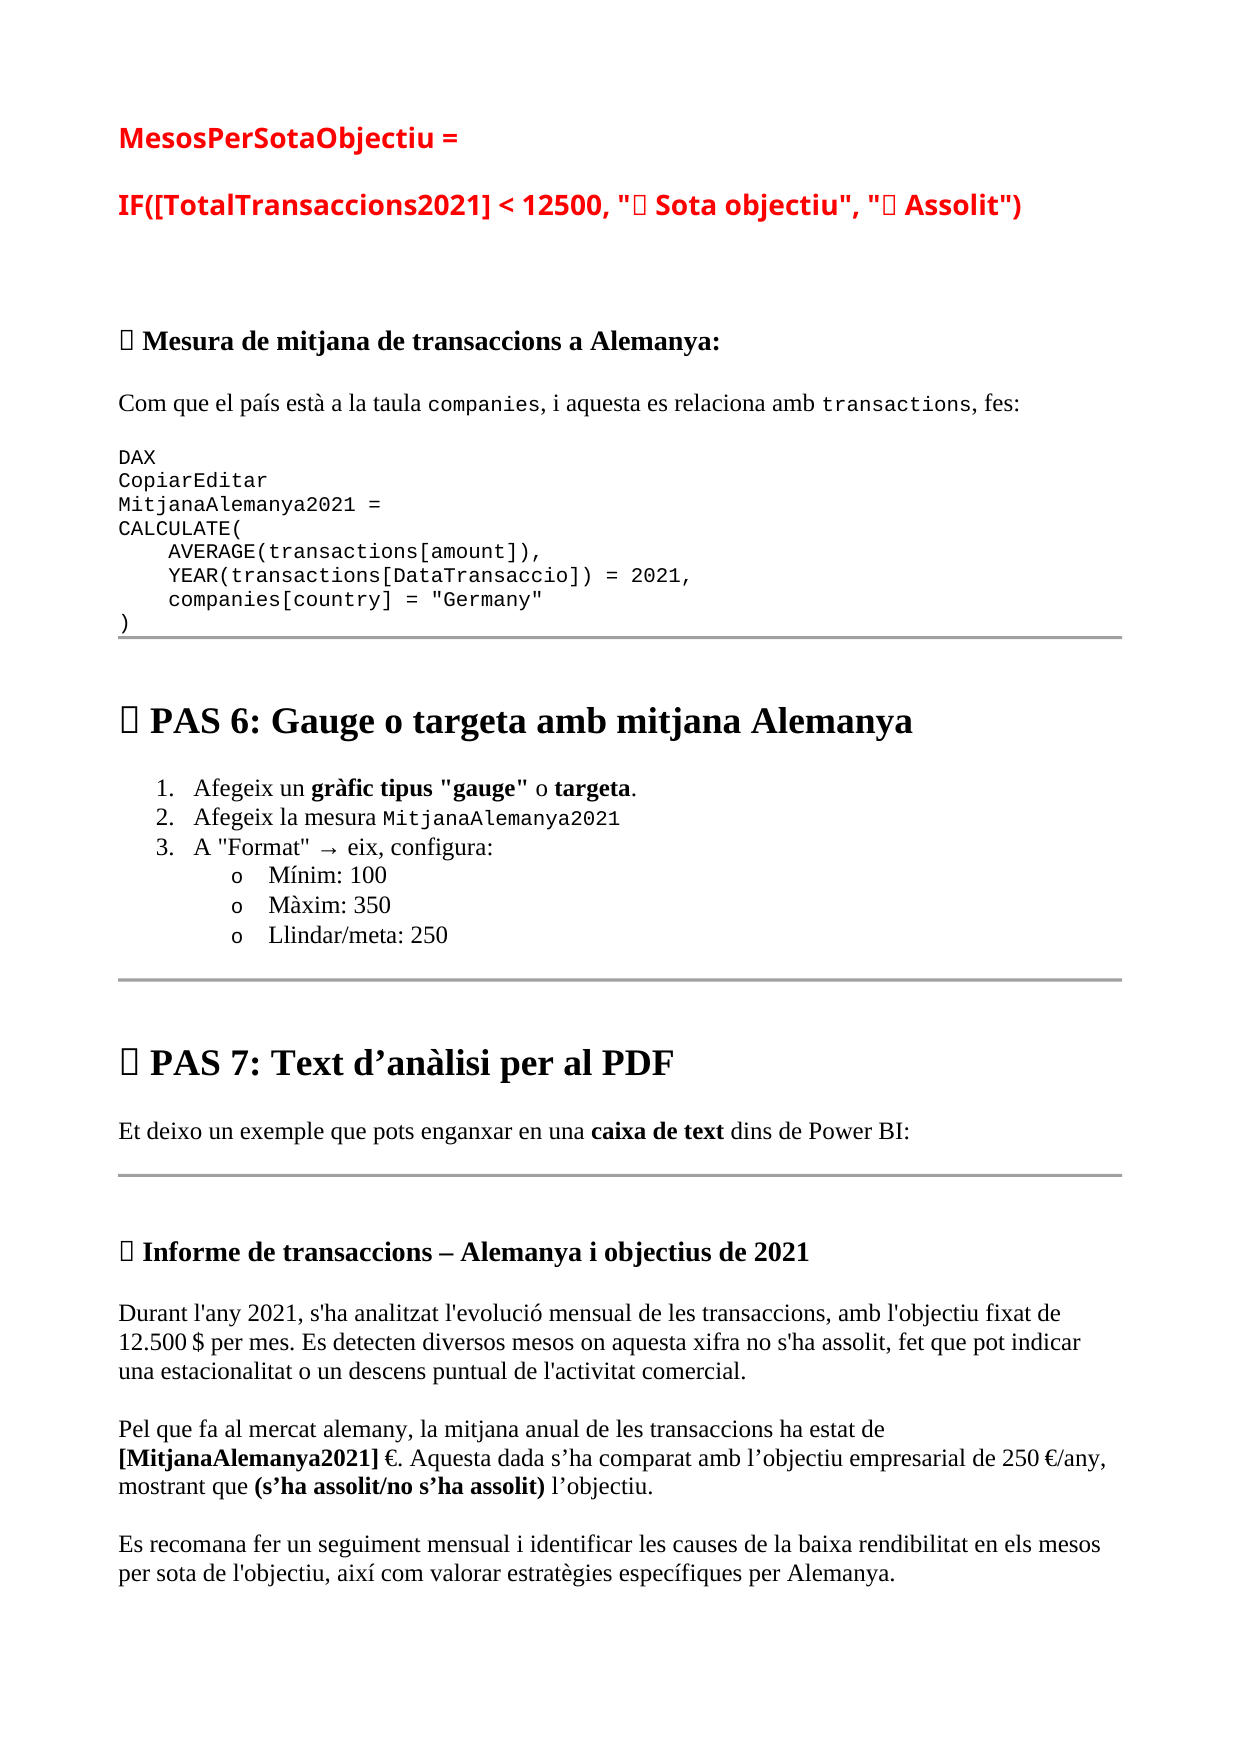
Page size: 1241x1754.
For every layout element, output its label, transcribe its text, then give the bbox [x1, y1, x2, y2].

text YEAR(transactions[DataTransaccio]) = 2021, [118, 565, 1122, 589]
text IF([TotalTransaccions2021] < 12500, "❌ Sota objectiu", "✅ Assolit") [118, 186, 1122, 224]
text Com que el país està a la taula companies, i aquesta es relaciona amb transactions, fes: [118, 388, 1122, 418]
list Afegeix un gràfic tipus "gauge" o targeta. [156, 773, 1122, 802]
text ✅ PAS 6: Gauge o targeta amb mitjana Alemanya [118, 693, 1122, 744]
text 📄 Informe de transaccions – Alemanya i objectius de 2021 [118, 1231, 1122, 1269]
text MesosPerSotaObjectiu = [118, 118, 1122, 156]
text Et deixo un exemple que pots enganxar en una caixa de text dins de Power BI: [118, 1116, 1122, 1144]
text DAX [118, 447, 1122, 471]
list A "Format" → eix, configura: [156, 832, 1122, 861]
list Afegeix la mesura MitjanaAlemanya2021 [156, 802, 1122, 832]
list Llindar/meta: 250 [231, 920, 1122, 949]
text 🧮 Mesura de mitjana de transaccions a Alemanya: [118, 321, 1122, 359]
text ✅ PAS 7: Text d’anàlisi per al PDF [118, 1036, 1122, 1087]
text MitjanaAlemanya2021 = [118, 494, 1122, 518]
text Durant l'any 2021, s'ha analitzat l'evolució mensual de les transaccions, amb l'objectiu fixat de 12.500 $ per mes. Es detecten diversos mesos on aquesta xifra no s'ha assolit, fet que pot indicar una estacionalitat o un descens puntual de l'activitat comercial. [118, 1298, 1122, 1385]
text AVERAGE(transactions[amount]), [118, 541, 1122, 565]
list Mínim: 100 [231, 861, 1122, 890]
text CopiarEditar [118, 471, 1122, 494]
list Màxim: 350 [231, 890, 1122, 920]
text CALCULATE( [118, 518, 1122, 541]
text companies[country] = "Germany" [118, 589, 1122, 612]
text ) [118, 612, 1122, 636]
text Es recomana fer un seguiment mensual i identificar les causes de la baixa rendibilitat en els mesos per sota de l'objectiu, així com valorar estratègies específiques per Alemanya. [118, 1529, 1122, 1587]
text Pel que fa al mercat alemany, la mitjana anual de les transaccions ha estat de [MitjanaAlemanya2021] €. Aquesta dada s’ha comparat amb l’objectiu empresarial de 250 €/any, mostrant que (s’ha assolit/no s’ha assolit) l’objectiu. [118, 1414, 1122, 1500]
